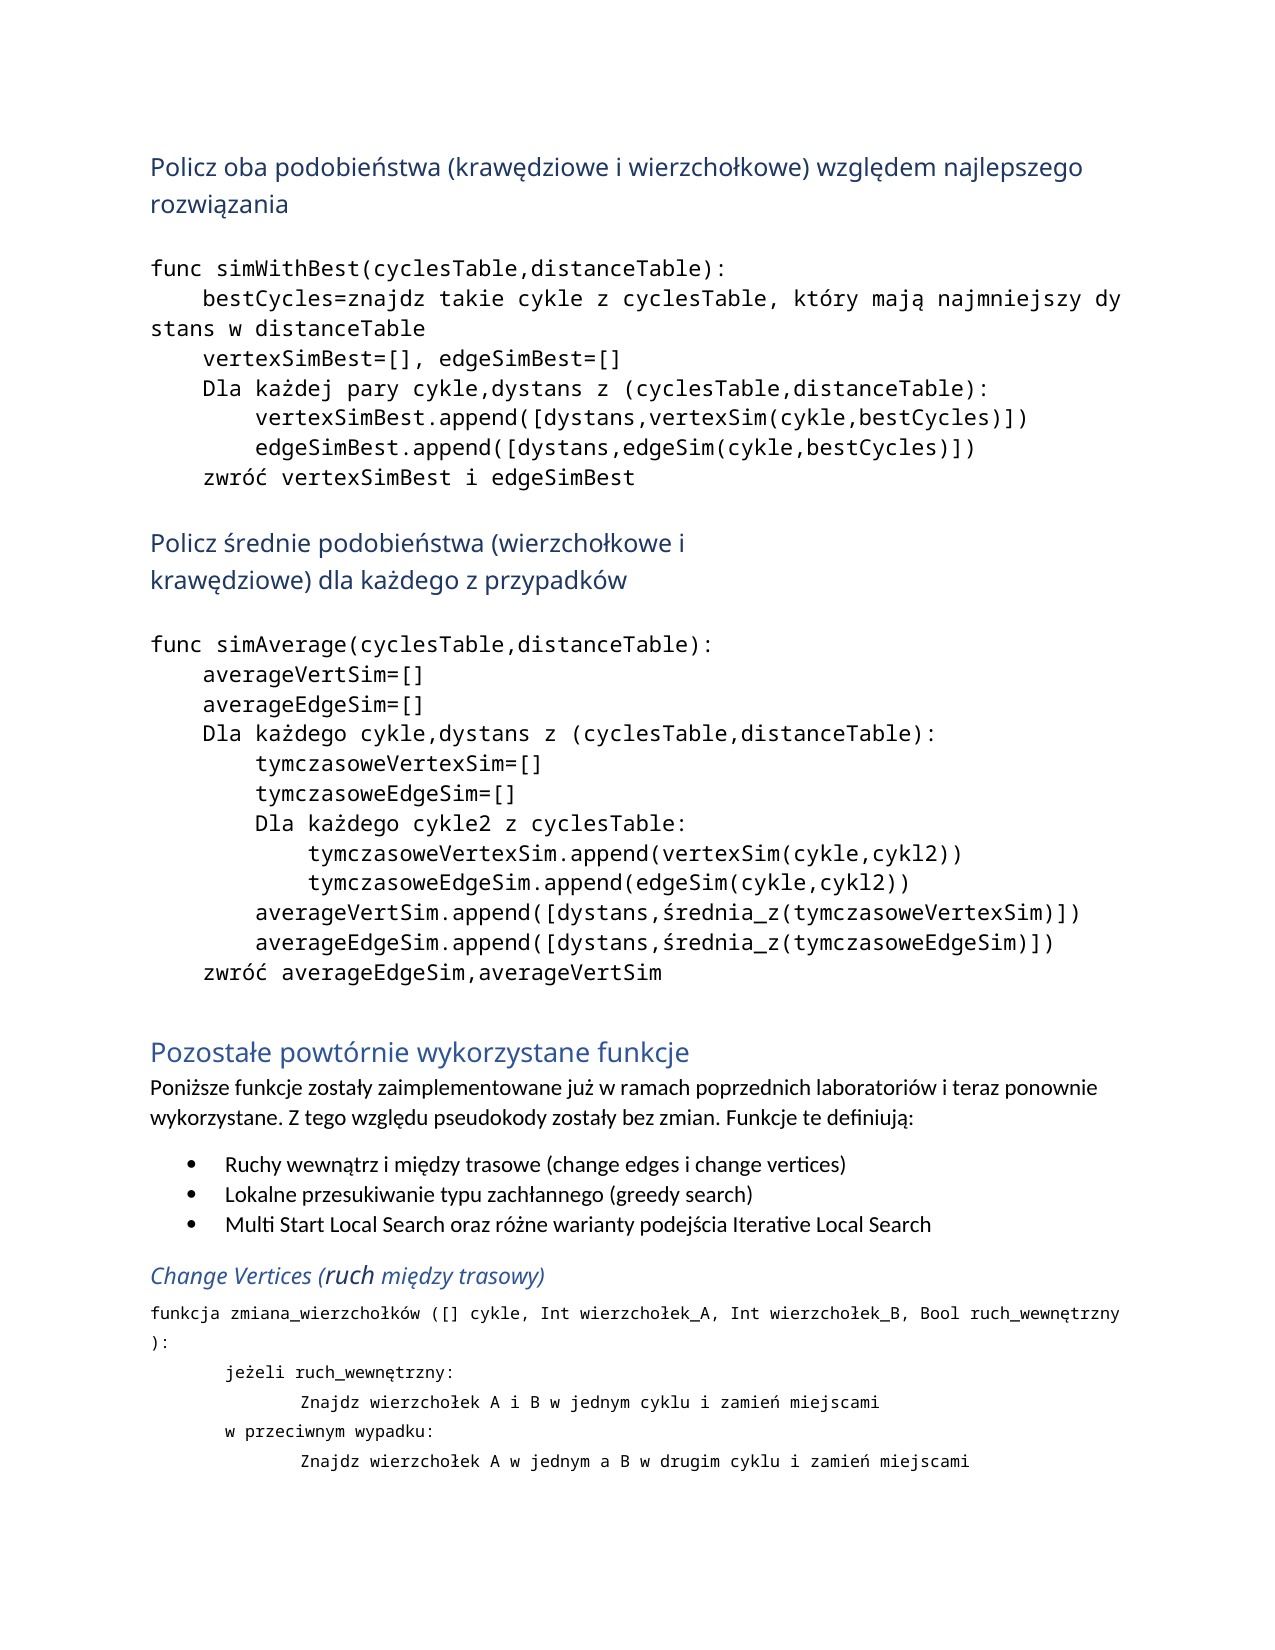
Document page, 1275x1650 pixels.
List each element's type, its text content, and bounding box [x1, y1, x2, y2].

text Dla każdego cykle2 z cyclesTable: [150, 808, 1125, 837]
subtitle Policz średnie podobieństwa (wierzchołkowe i krawędziowe) dla każdego z przypadków [150, 526, 1125, 596]
text averageVertSim=[] [150, 659, 1125, 688]
subtitle Policz oba podobieństwa (krawędziowe i wierzchołkowe) względem najlepszego rozwiązania [150, 150, 1125, 221]
text tymczasoweVertexSim=[] [150, 748, 1125, 778]
text funkcja zmiana_wierzchołków ([] cykle, Int wierzchołek_A, Int wierzchołek_B, Bool ruch_wewnętrzny): [150, 1294, 1125, 1354]
text func simAverage(cyclesTable,distanceTable): [150, 629, 1125, 659]
text w przeciwnym wypadku: [225, 1413, 1125, 1443]
text func simWithBest(cyclesTable,distanceTable): [150, 253, 1125, 283]
text averageVertSim.append([dystans,średnia_z(tymczasoweVertexSim)]) [150, 897, 1125, 927]
text Dla każdej pary cykle,dystans z (cyclesTable,distanceTable): [150, 372, 1125, 402]
text Dla każdego cykle,dystans z (cyclesTable,distanceTable): [150, 718, 1125, 748]
text bestCycles=znajdz takie cykle z cyclesTable, który mają najmniejszy dystans w distanceTable [150, 283, 1125, 343]
text edgeSimBest.append([dystans,edgeSim(cykle,bestCycles)]) [150, 432, 1125, 462]
text Poniższe funkcje zostały zaimplementowane już w ramach poprzednich laboratoriów i teraz ponownie wykorzystane. Z tego względu pseudokody zostały bez zmian. Funkcje te definiują: [150, 1073, 1125, 1131]
list Ruchy wewnątrz i między trasowe (change edges i change vertices) [187, 1150, 1125, 1178]
text vertexSimBest.append([dystans,vertexSim(cykle,bestCycles)]) [150, 402, 1125, 432]
text jeżeli ruch_wewnętrzny: [150, 1354, 1125, 1383]
text zwróć vertexSimBest i edgeSimBest [150, 462, 1125, 492]
text zwróć averageEdgeSim,averageVertSim [150, 957, 1125, 986]
text Znajdz wierzchołek A i B w jednym cyklu i zamień miejscami [225, 1383, 1125, 1413]
subtitle Change Vertices (ruch między trasowy) [150, 1257, 1125, 1292]
text vertexSimBest=[], edgeSimBest=[] [150, 343, 1125, 372]
text averageEdgeSim.append([dystans,średnia_z(tymczasoweEdgeSim)]) [150, 927, 1125, 957]
text averageEdgeSim=[] [150, 688, 1125, 718]
text tymczasoweVertexSim.append(vertexSim(cykle,cykl2)) [150, 837, 1125, 867]
text tymczasoweEdgeSim=[] [150, 778, 1125, 808]
subtitle Pozostałe powtórnie wykorzystane funkcje [150, 1033, 1125, 1070]
text tymczasoweEdgeSim.append(edgeSim(cykle,cykl2)) [150, 867, 1125, 897]
list Lokalne przesukiwanie typu zachłannego (greedy search) [187, 1180, 1125, 1208]
text Znajdz wierzchołek A w jednym a B w drugim cyklu i zamień miejscami [300, 1443, 1125, 1472]
list Multi Start Local Search oraz różne warianty podejścia Iterative Local Search [187, 1211, 1125, 1239]
